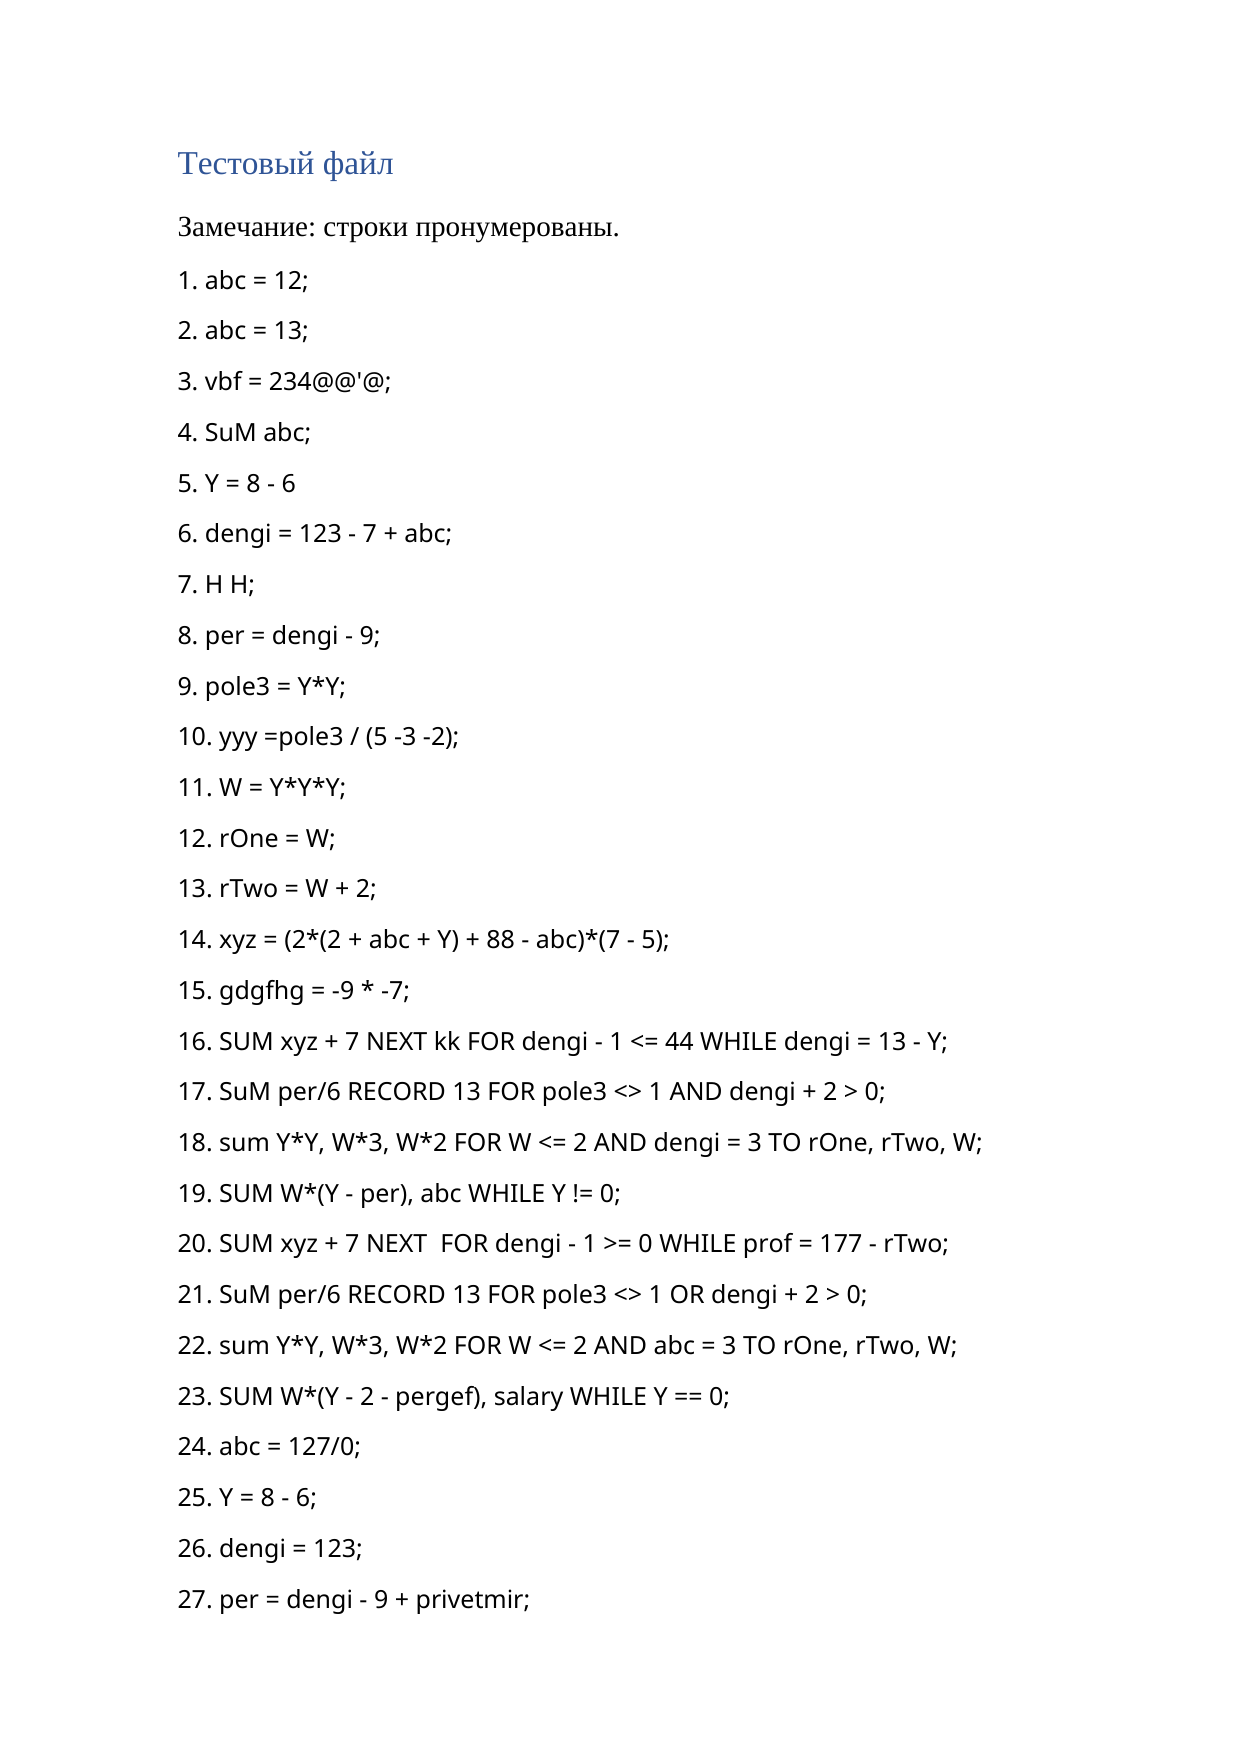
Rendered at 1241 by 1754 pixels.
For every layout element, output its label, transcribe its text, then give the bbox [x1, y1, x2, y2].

text 19. SUM W*(Y - per), abc WHILE Y != 0; [177, 1175, 1152, 1209]
text 1. abc = 12; [177, 262, 1152, 296]
text 22. sum Y*Y, W*3, W*2 FOR W <= 2 AND abc = 3 TO rOne, rTwo, W; [177, 1328, 1152, 1362]
text 21. SuM per/6 RECORD 13 FOR pole3 <> 1 OR dengi + 2 > 0; [177, 1277, 1152, 1311]
text 14. xyz = (2*(2 + abc + Y) + 88 - abc)*(7 - 5); [177, 922, 1152, 956]
text 26. dengi = 123; [177, 1531, 1152, 1564]
text 11. W = Y*Y*Y; [177, 769, 1152, 804]
text 24. abc = 127/0; [177, 1429, 1152, 1463]
text 7. H H; [177, 567, 1152, 601]
text 4. SuM abc; [177, 414, 1152, 448]
text 5. Y = 8 - 6 [177, 465, 1152, 499]
text 9. pole3 = Y*Y; [177, 668, 1152, 702]
text 27. per = dengi - 9 + privetmir; [177, 1581, 1152, 1615]
text 2. abc = 13; [177, 313, 1152, 347]
text 8. per = dengi - 9; [177, 617, 1152, 651]
text 16. SUM xyz + 7 NEXT kk FOR dengi - 1 <= 44 WHILE dengi = 13 - Y; [177, 1023, 1152, 1057]
text 3. vbf = 234@@'@; [177, 364, 1152, 398]
text 12. rOne = W; [177, 820, 1152, 854]
text 17. SuM per/6 RECORD 13 FOR pole3 <> 1 AND dengi + 2 > 0; [177, 1074, 1152, 1108]
text 15. gdgfhg = -9 * -7; [177, 972, 1152, 1007]
text 6. dengi = 123 - 7 + abc; [177, 516, 1152, 550]
text 10. yyy =pole3 / (5 -3 -2); [177, 719, 1152, 753]
text 20. SUM xyz + 7 NEXT FOR dengi - 1 >= 0 WHILE prof = 177 - rTwo; [177, 1226, 1152, 1260]
text 18. sum Y*Y, W*3, W*2 FOR W <= 2 AND dengi = 3 TO rOne, rTwo, W; [177, 1125, 1152, 1159]
text 25. Y = 8 - 6; [177, 1480, 1152, 1514]
text 23. SUM W*(Y - 2 - pergef), salary WHILE Y == 0; [177, 1378, 1152, 1412]
text Замечание: строки пронумерованы. [177, 209, 1152, 243]
subtitle Тестовый файл [177, 143, 1152, 181]
text 13. rTwo = W + 2; [177, 871, 1152, 905]
